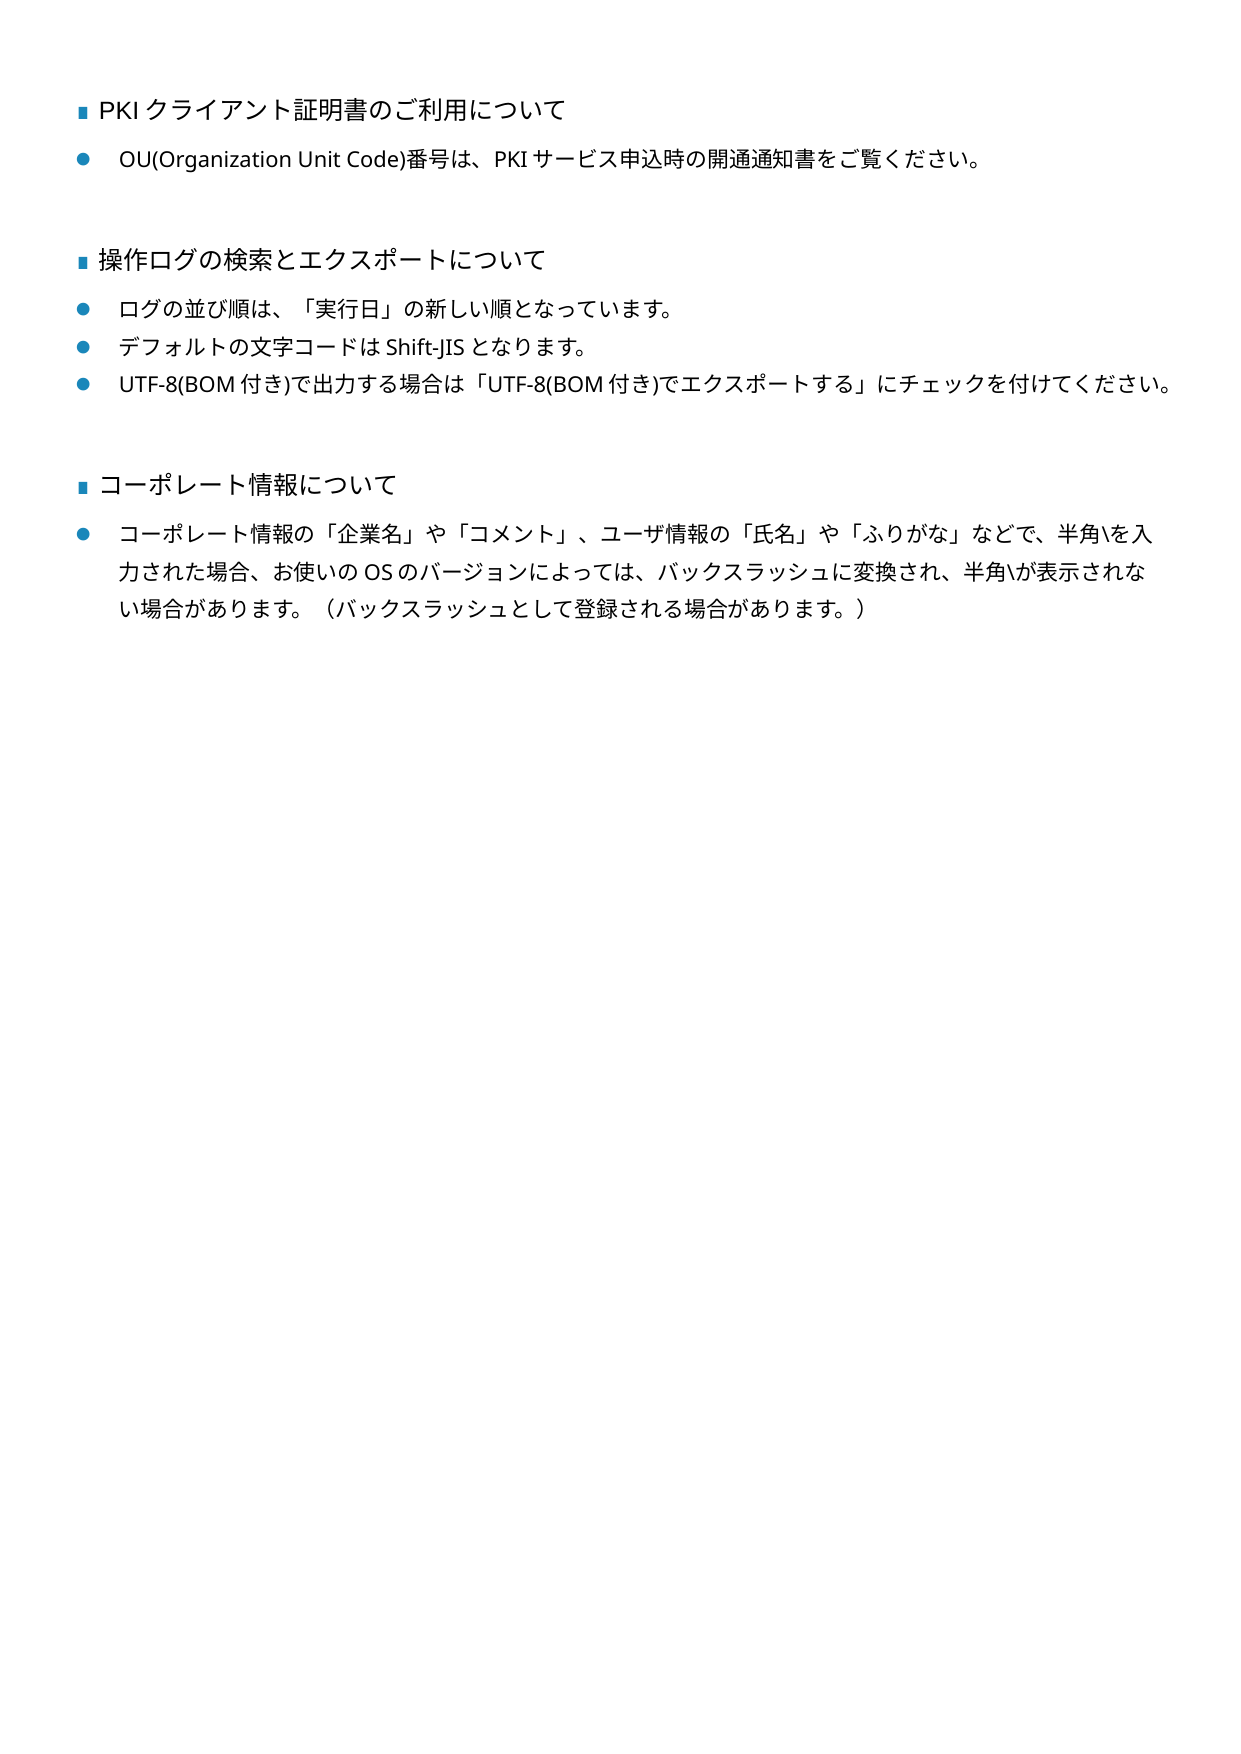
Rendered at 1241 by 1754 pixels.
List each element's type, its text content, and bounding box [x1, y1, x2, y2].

list コーポレート情報の「企業名」や「コメント」、ユーザ情報の「氏名」や「ふりがな」などで、半角\を入力された場合、お使いのOSのバージョンによっては、バックスラッシュに変換され、半角\が表示されない場合があります。（バックスラッシュとして登録される場合があります。） [75, 514, 1165, 627]
text PKIクライアント証明書のご利用について [75, 89, 1165, 127]
list デフォルトの文字コードはShift-JISとなります。 [75, 327, 1165, 364]
list UTF-8(BOM付き)で出力する場合は「UTF-8(BOM付き)でエクスポートする」にチェックを付けてください。 [75, 364, 1165, 402]
list ログの並び順は、「実行日」の新しい順となっています。 [75, 289, 1165, 327]
text 操作ログの検索とエクスポートについて [75, 239, 1165, 277]
text コーポレート情報について [75, 464, 1165, 502]
list OU(Organization Unit Code)番号は、PKIサービス申込時の開通通知書をご覧ください。 [75, 139, 1165, 177]
